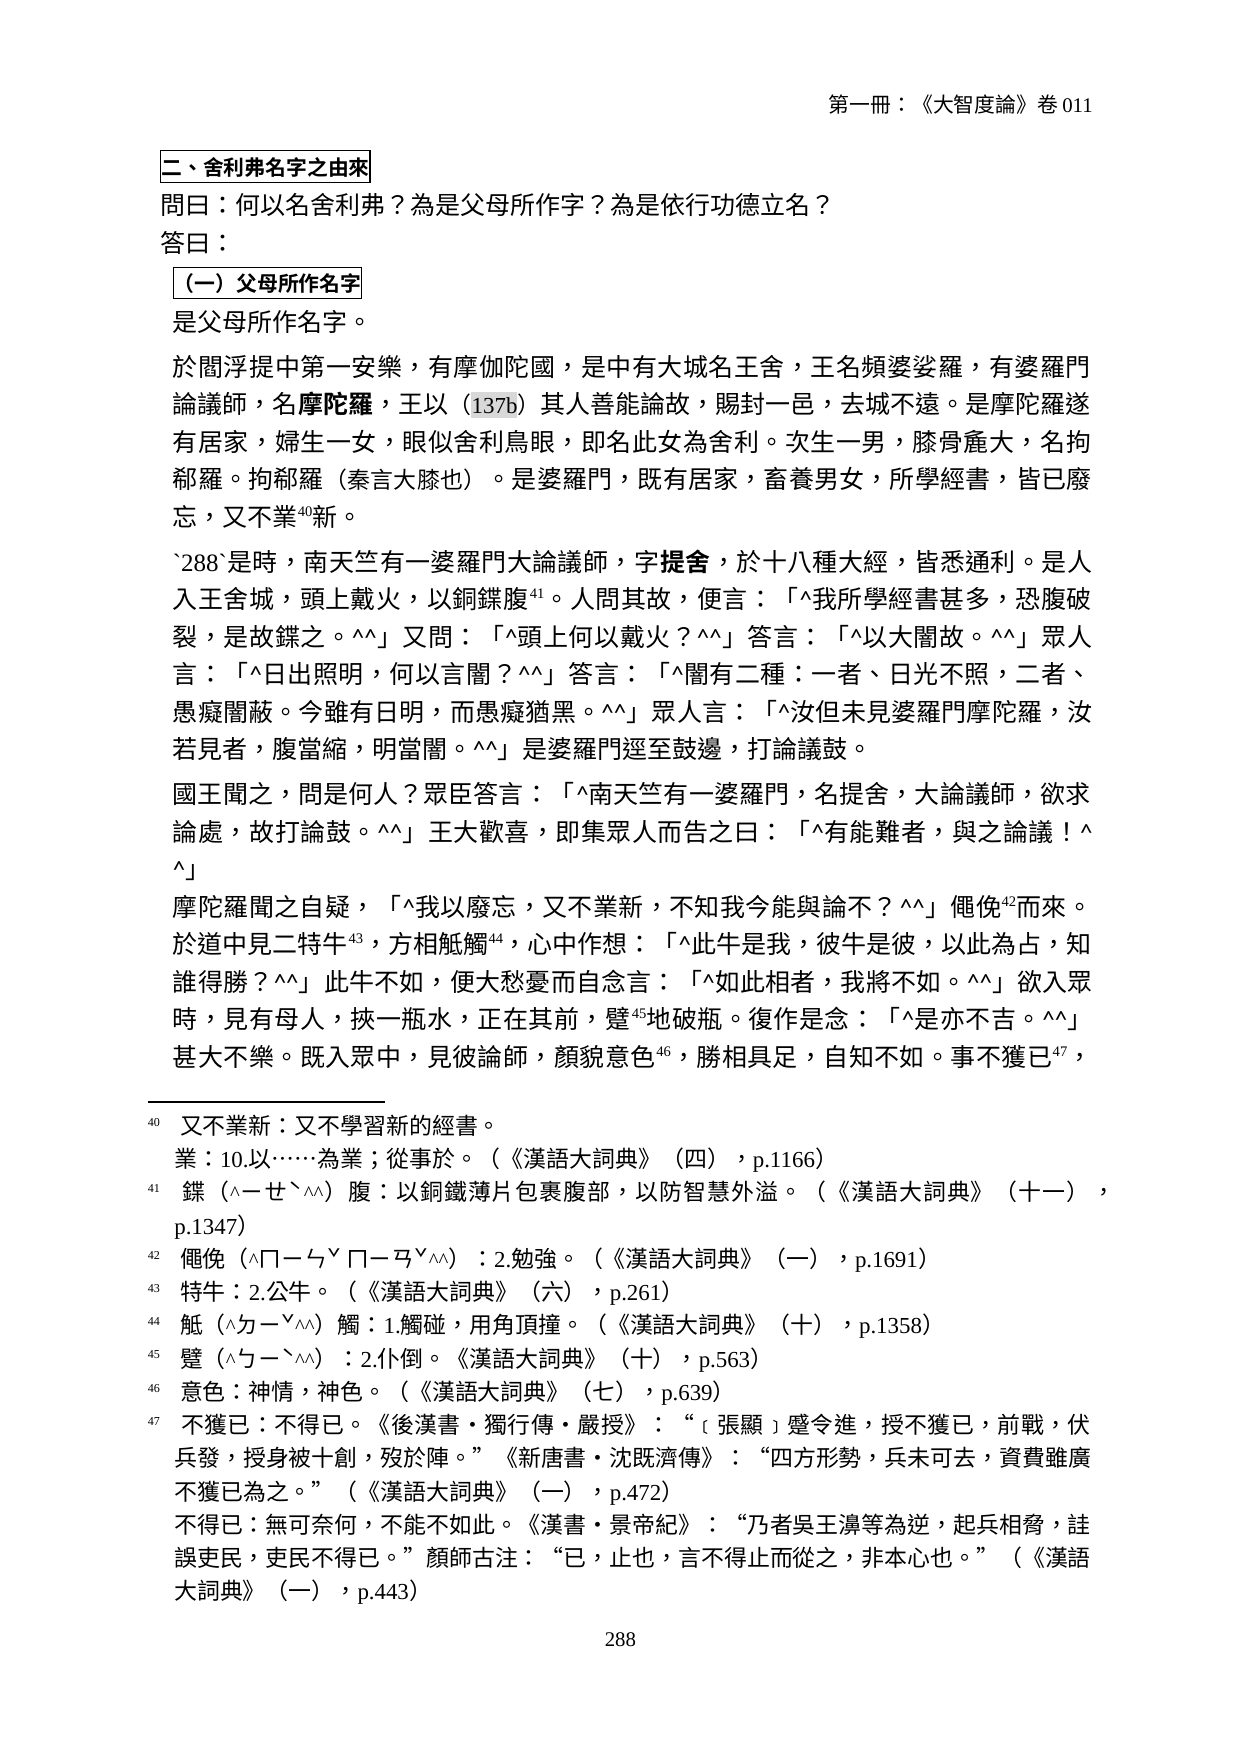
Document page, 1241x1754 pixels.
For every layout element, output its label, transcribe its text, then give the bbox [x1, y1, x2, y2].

text （一）父母所作名字 [173, 264, 1092, 301]
text 於閻浮提中第一安樂，有摩伽陀國，是中有大城名王舍，王名頻婆娑羅，有婆羅門論議師，名摩陀羅，王以（137b）其人善能論故，賜封一邑，去城不遠。是摩陀羅遂有居家，婦生一女，眼似舍利鳥眼，即名此女為舍利。次生一男，膝骨麁大，名拘郗羅。拘郗羅（秦言大膝也）。是婆羅門，既有居家，畜養男女，所學經書，皆已廢忘，又不業新。 [173, 346, 1092, 534]
text 國王聞之，問是何人？眾臣答言：「^南天竺有一婆羅門，名提舍，大論議師，欲求論處，故打論鼓。^^」王大歡喜，即集眾人而告之曰：「^有能難者，與之論議！^^」 [173, 774, 1092, 886]
text 答曰： [160, 223, 1092, 260]
text `288`是時，南天竺有一婆羅門大論議師，字提舍，於十八種大經，皆悉通利。是人入王舍城，頭上戴火，以銅鍱腹。人問其故，便言：「^我所學經書甚多，恐腹破裂，是故鍱之。^^」又問：「^頭上何以戴火？^^」答言：「^以大闇故。^^」眾人言：「^日出照明，何以言闇？^^」答言：「^闇有二種：一者、日光不照，二者、愚癡闇蔽。今雖有日明，而愚癡猶黑。^^」眾人言：「^汝但未見婆羅門摩陀羅，汝若見者，腹當縮，明當闇。^^」是婆羅門逕至鼓邊，打論議鼓。 [173, 541, 1092, 766]
text 是父母所作名字。 [173, 301, 1092, 339]
text 問曰：何以名舍利弗？為是父母所作字？為是依行功德立名？ [160, 185, 1092, 223]
text 摩陀羅聞之自疑，「^我以廢忘，又不業新，不知我今能與論不？^^」僶俛而來。於道中見二特牛，方相觝觸，心中作想：「^此牛是我，彼牛是彼，以此為占，知誰得勝？^^」此牛不如，便大愁憂而自念言：「^如此相者，我將不如。^^」欲入眾時，見有母人，挾一瓶水，正在其前，躄地破瓶。復作是念：「^是亦不吉。^^」甚大不樂。既入眾中，見彼論師，顏貌意色，勝相具足，自知不如。事不獲已，與共論議。論議既交，便墮負處。 [173, 886, 1092, 1074]
text 二、舍利弗名字之由來 [160, 148, 1092, 185]
